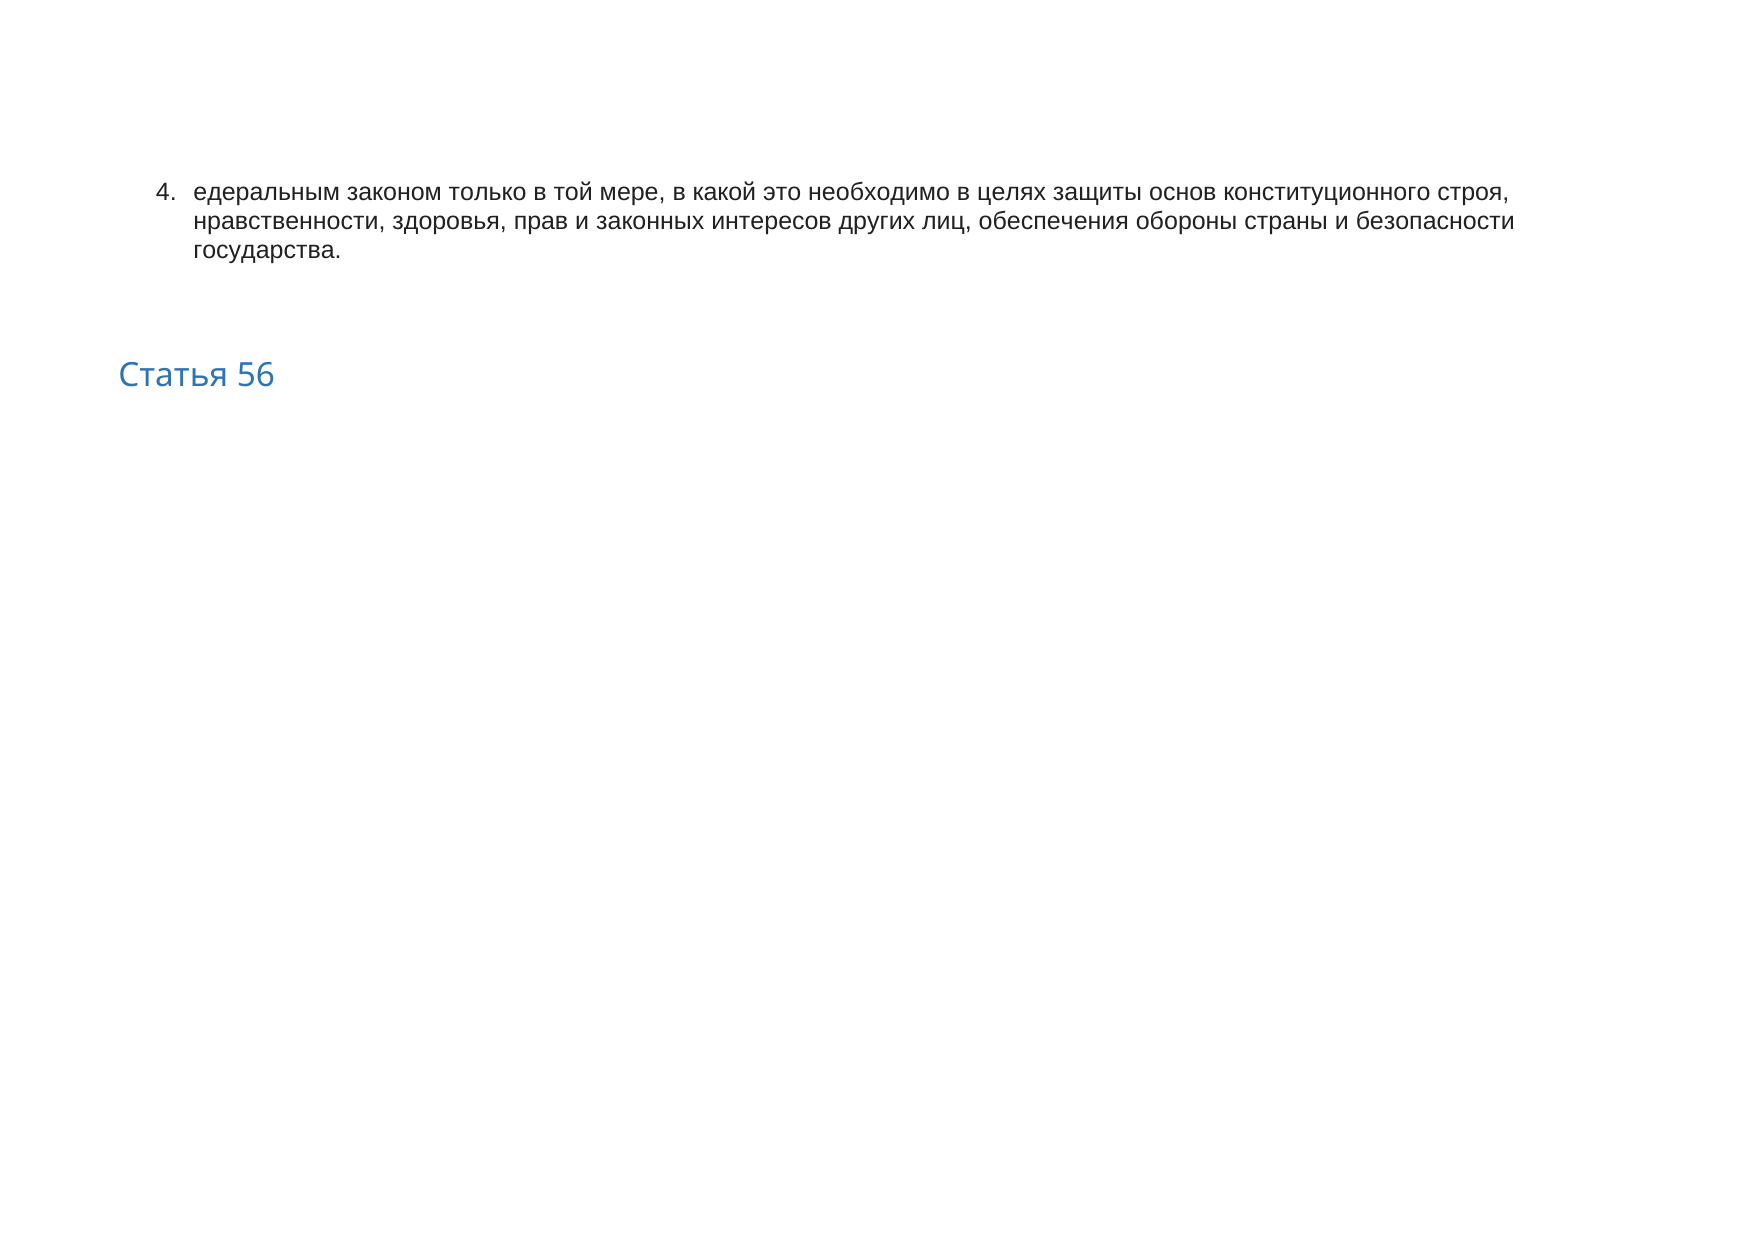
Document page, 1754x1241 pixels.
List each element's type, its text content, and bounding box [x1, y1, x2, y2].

list едеральным законом только в той мере, в какой это необходимо в целях защиты основ конституционного строя, нравственности, здоровья, прав и законных интересов других лиц, обеспечения обороны страны и безопасности государства. [156, 177, 1636, 263]
subtitle Статья 56 [118, 351, 1636, 396]
